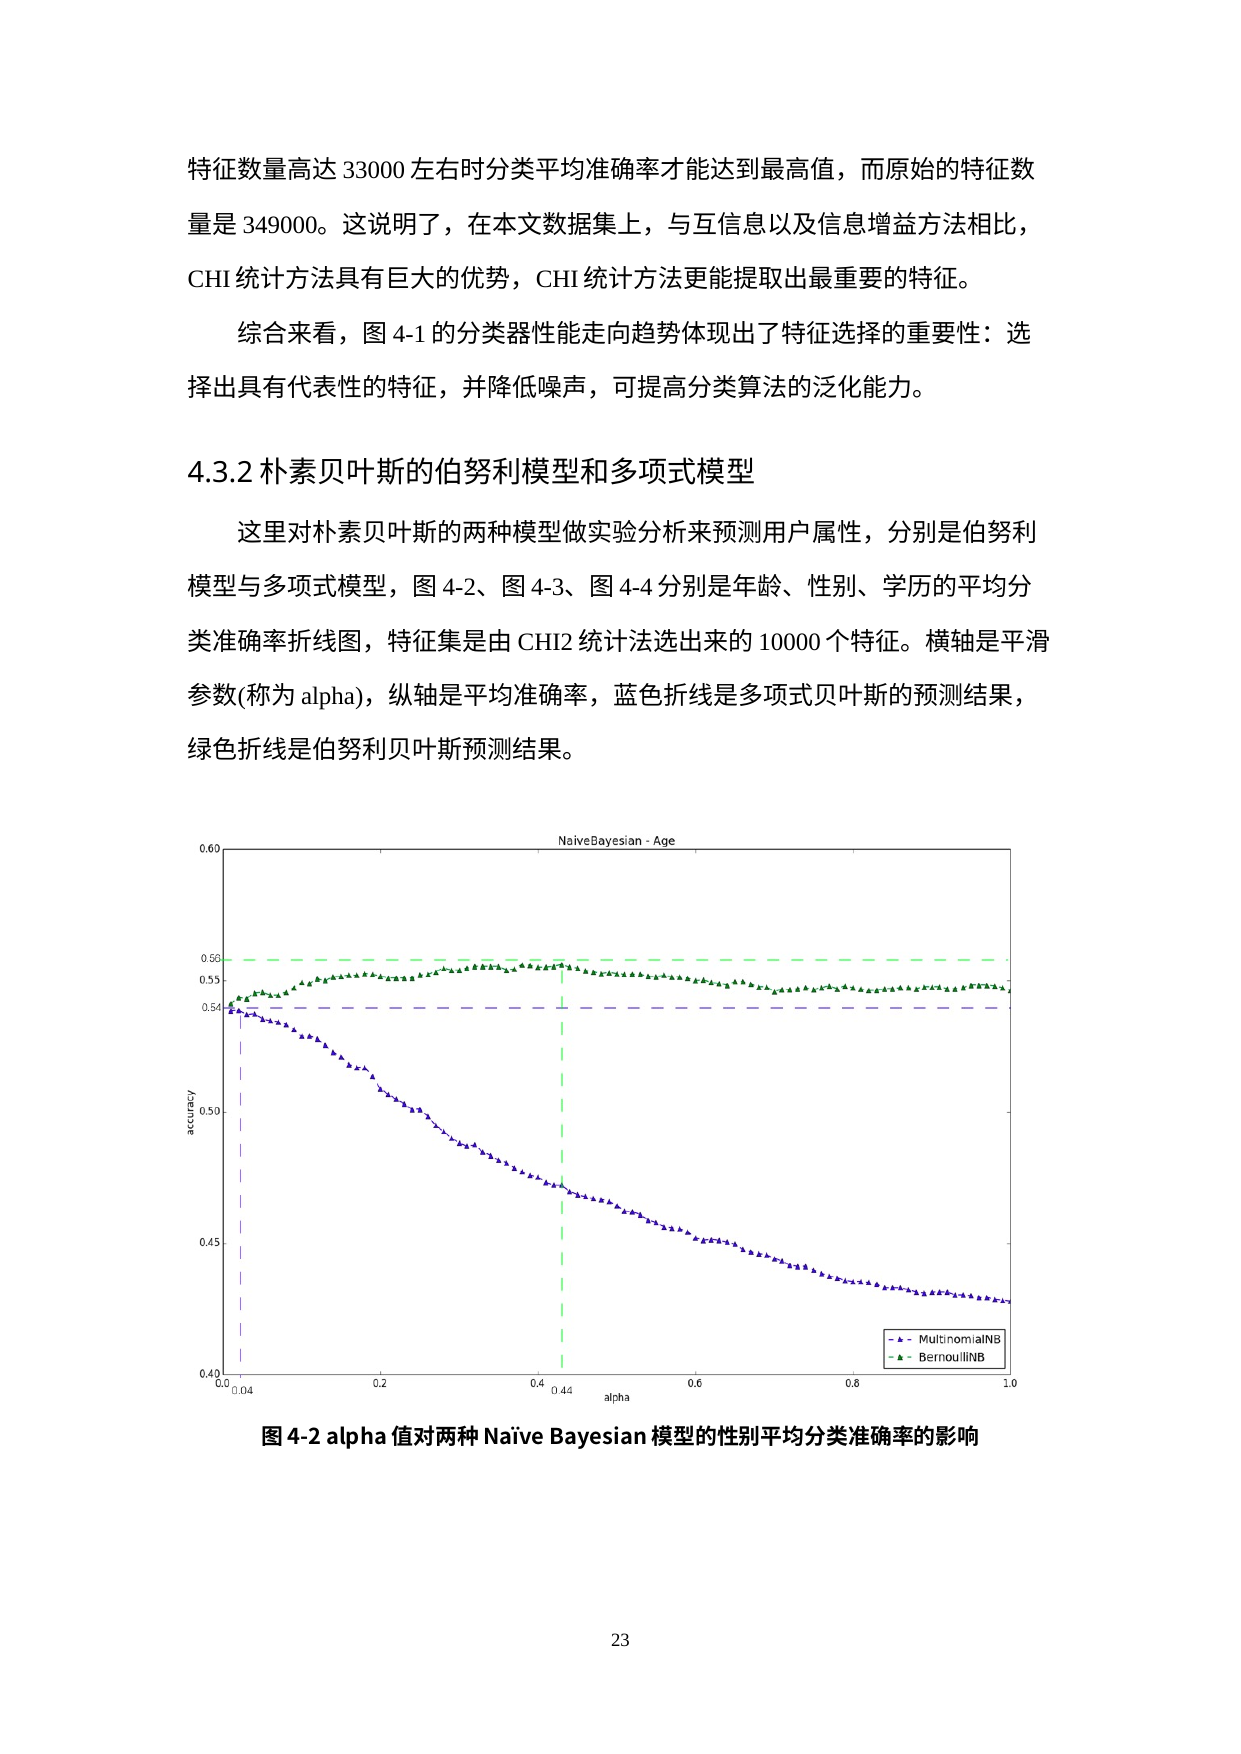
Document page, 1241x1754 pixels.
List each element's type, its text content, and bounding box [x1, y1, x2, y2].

text 综合来看，图4-1的分类器性能走向趋势体现出了特征选择的重要性：选择出具有代表性的特征，并降低噪声，可提高分类算法的泛化能力。 [187, 313, 1053, 404]
picture [187, 827, 1019, 1407]
text 图4-2 alpha值对两种Naïve Bayesian模型的性别平均分类准确率的影响 [187, 1419, 1053, 1451]
text 这里对朴素贝叶斯的两种模型做实验分析来预测用户属性，分别是伯努利模型与多项式模型，图4-2、图4-3、图4-4分别是年龄、性别、学历的平均分类准确率折线图，特征集是由CHI2统计法选出来的10000个特征。横轴是平滑参数(称为alpha)，纵轴是平均准确率，蓝色折线是多项式贝叶斯的预测结果，绿色折线是伯努利贝叶斯预测结果。 [187, 512, 1053, 766]
subtitle 4.3.2朴素贝叶斯的伯努利模型和多项式模型 [187, 449, 1053, 491]
